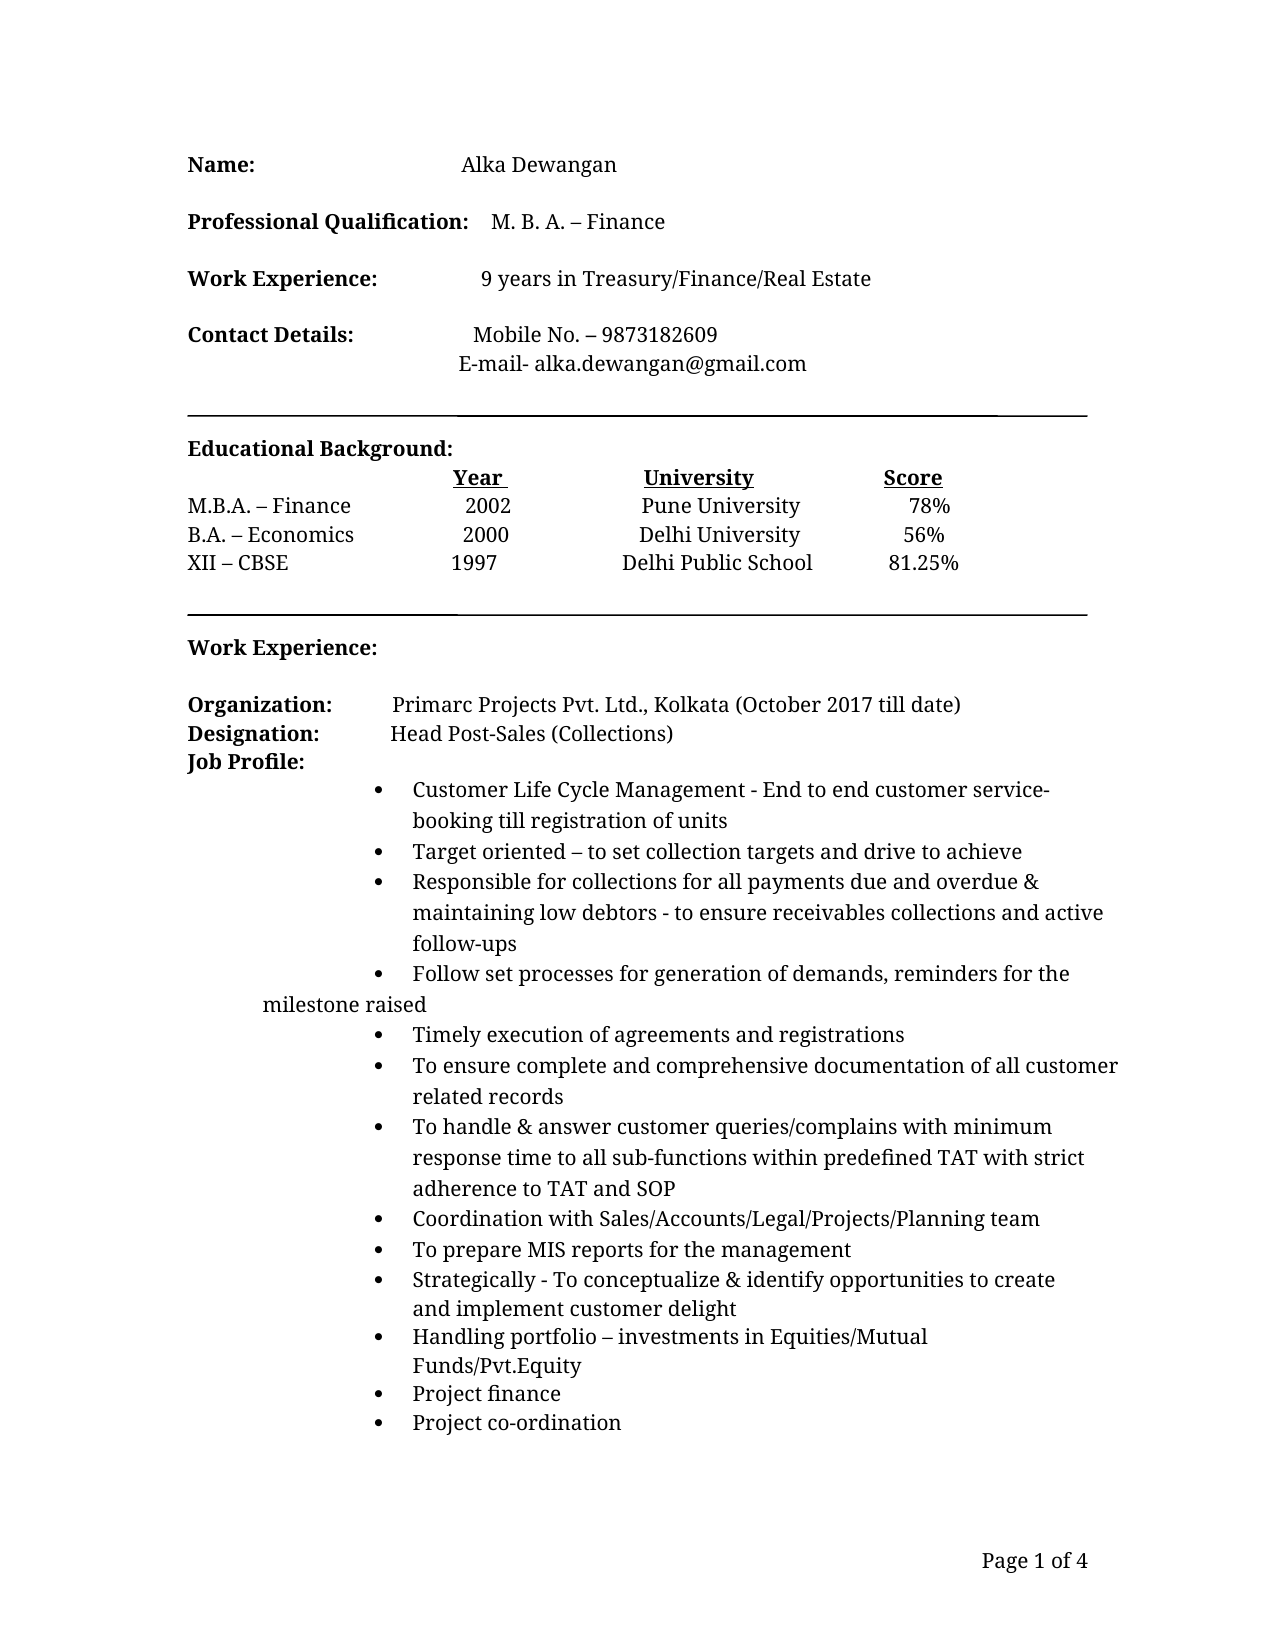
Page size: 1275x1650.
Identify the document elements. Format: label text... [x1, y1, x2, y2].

list Coordination with Sales/Accounts/Legal/Projects/Planning team [262, 1204, 1125, 1233]
text Organization: Primarc Projects Pvt. Ltd., Kolkata (October 2017 till date) [187, 690, 1125, 719]
text XII – CBSE 1997 Delhi Public School 81.25% [187, 548, 1125, 577]
text Professional Qualification: M. B. A. – Finance [187, 207, 1125, 235]
text Name: Alka Dewangan [187, 150, 1125, 178]
list Customer Life Cycle Management - End to end customer service-booking till registration of units [375, 776, 1125, 835]
text M.B.A. – Finance 2002 78% [187, 491, 1125, 520]
list Handling portfolio – investments in Equities/Mutual Funds/Pvt.Equity [375, 1322, 1087, 1379]
text Designation: Head Post-Sales (Collections) [187, 719, 1125, 747]
list Follow set processes for generation of demands, reminders for the milestone raised [262, 959, 1125, 1018]
list To handle & answer customer queries/complains with minimum response time to all sub-functions within predefined TAT with strict adherence to TAT and SOP [375, 1112, 1125, 1202]
list Strategically - To conceptualize & identify opportunities to create and implement customer delight [375, 1266, 1087, 1322]
list To prepare MIS reports for the management [262, 1235, 1125, 1263]
list To ensure complete and comprehensive documentation of all customer related records [375, 1051, 1125, 1110]
list Project finance [375, 1379, 1087, 1408]
list Timely execution of agreements and registrations [262, 1021, 1125, 1049]
text Work Experience: [187, 633, 1125, 662]
text Educational Background: [187, 434, 1125, 463]
text Job Profile: [187, 747, 1125, 776]
text E-mail- alka.dewangan@gmail.com [187, 349, 1125, 377]
text B.A. – Economics 2000 56% [187, 520, 1125, 548]
text Year University Score [187, 463, 1125, 491]
list Responsible for collections for all payments due and overdue & maintaining low debtors - to ensure receivables collections and active follow-ups [375, 867, 1125, 957]
text Contact Details: Mobile No. – 9873182609 [187, 321, 1125, 349]
list Target oriented – to set collection targets and drive to achieve [262, 837, 1125, 865]
text Work Experience: 9 years in Treasury/Finance/Real Estate [187, 264, 1125, 292]
list Project co-ordination [375, 1408, 1087, 1436]
